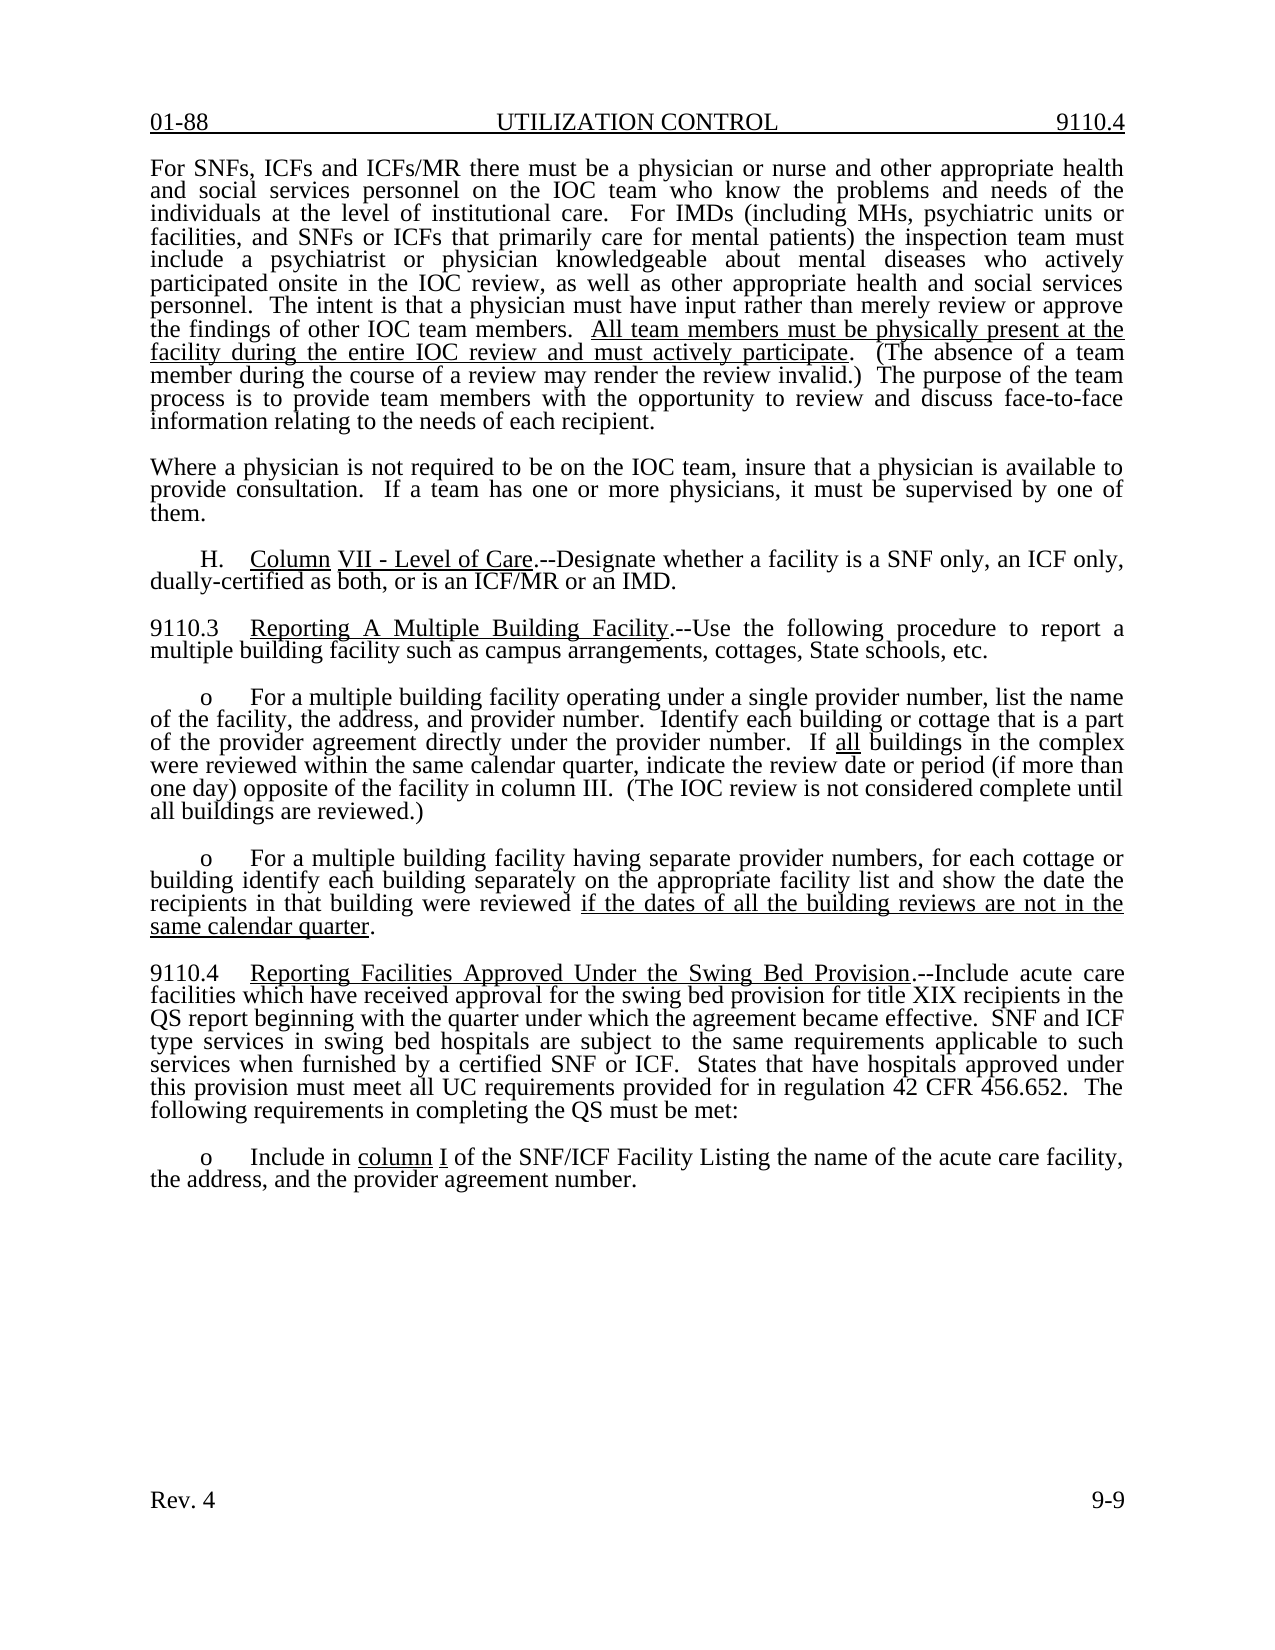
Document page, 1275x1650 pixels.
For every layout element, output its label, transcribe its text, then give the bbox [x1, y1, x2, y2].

text 01-88 UTILIZATION CONTROL 9110.4 [150, 112, 1125, 132]
text Rev. 4 9-9 [150, 1491, 1125, 1513]
text o Include in column I of the SNF/ICF Facility Listing the name of the acute care facility, the address, and the provider agreement number. [150, 1147, 1125, 1193]
text o For a multiple building facility having separate provider numbers, for each cottage or building identify each building separately on the appropriate facility list and show the date the recipients in that building were reviewed if the dates of all the building reviews are not in the same calendar quarter. [150, 848, 1125, 940]
text o For a multiple building facility operating under a single provider number, list the name of the facility, the address, and provider number. Identify each building or cottage that is a part of the provider agreement directly under the provider number. If all buildings in the complex were reviewed within the same calendar quarter, indicate the review date or period (if more than one day) opposite of the facility in column III. (The IOC review is not considered complete until all buildings are reviewed.) [150, 687, 1125, 825]
text For SNFs, ICFs and ICFs/MR there must be a physician or nurse and other appropriate health and social services personnel on the IOC team who know the problems and needs of the individuals at the level of institutional care. For IMDs (including MHs, psychiatric units or facilities, and SNFs or ICFs that primarily care for mental patients) the inspection team must include a psychiatrist or physician knowledgeable about mental diseases who actively participated onsite in the IOC review, as well as other appropriate health and social services personnel. The intent is that a physician must have input rather than merely review or approve the findings of other IOC team members. All team members must be physically present at the facility during the entire IOC review and must actively participate. (The absence of a team member during the course of a review may render the review invalid.) The purpose of the team process is to provide team members with the opportunity to review and discuss face-to-face information relating to the needs of each recipient. [150, 158, 1125, 434]
text H. Column VII - Level of Care.--Designate whether a facility is a SNF only, an ICF only, dually-certified as both, or is an ICF/MR or an IMD. [150, 549, 1125, 595]
text 9110.4 Reporting Facilities Approved Under the Swing Bed Provision.--Include acute care facilities which have received approval for the swing bed provision for title XIX recipients in the QS report beginning with the quarter under which the agreement became effective. SNF and ICF type services in swing bed hospitals are subject to the same requirements applicable to such services when furnished by a certified SNF or ICF. States that have hospitals approved under this provision must meet all UC requirements provided for in regulation 42 CFR 456.652. The following requirements in completing the QS must be met: [150, 963, 1125, 1124]
text Where a physician is not required to be on the IOC team, insure that a physician is available to provide consultation. If a team has one or more physicians, it must be supervised by one of them. [150, 457, 1125, 526]
text 9110.3 Reporting A Multiple Building Facility.--Use the following procedure to report a multiple building facility such as campus arrangements, cottages, State schools, etc. [150, 618, 1125, 664]
